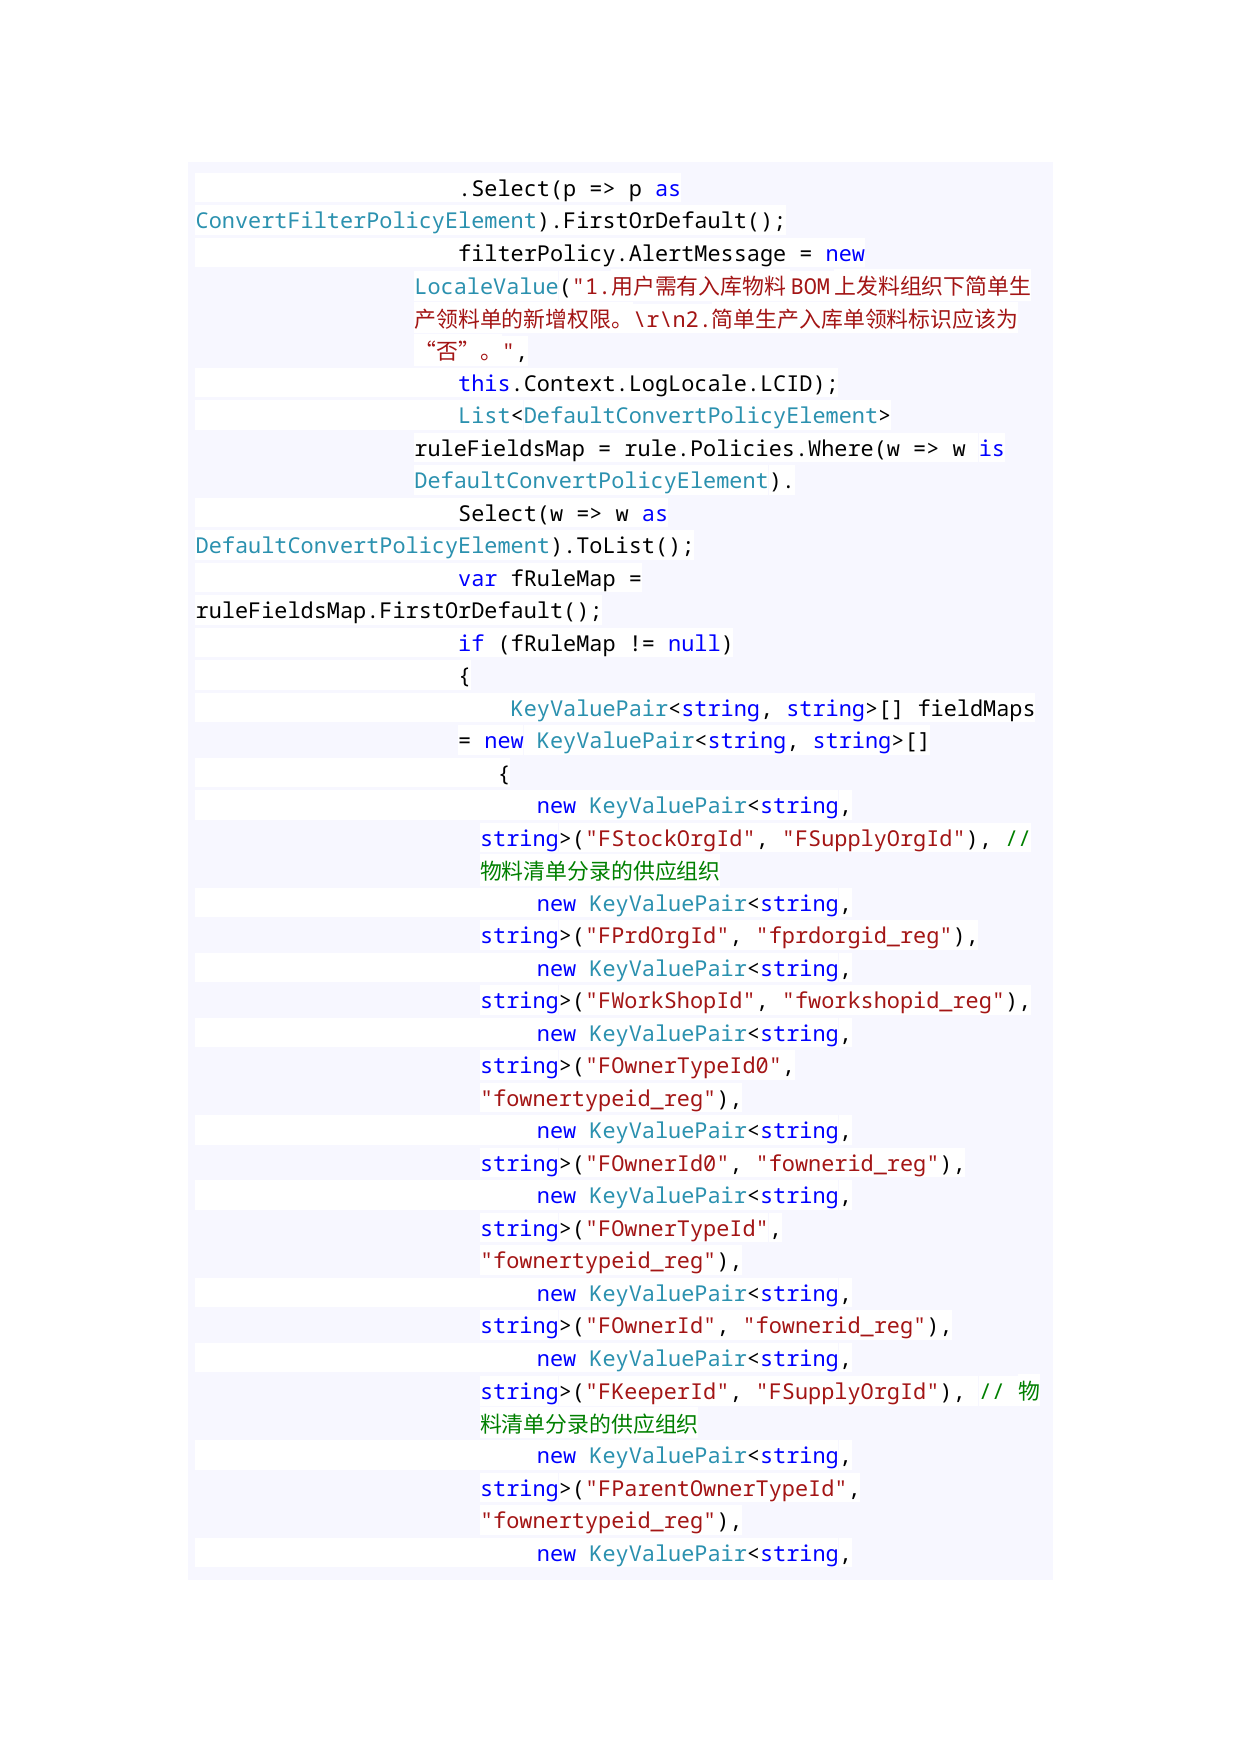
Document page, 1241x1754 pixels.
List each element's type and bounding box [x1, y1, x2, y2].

table_cell [188, 162, 1053, 1580]
